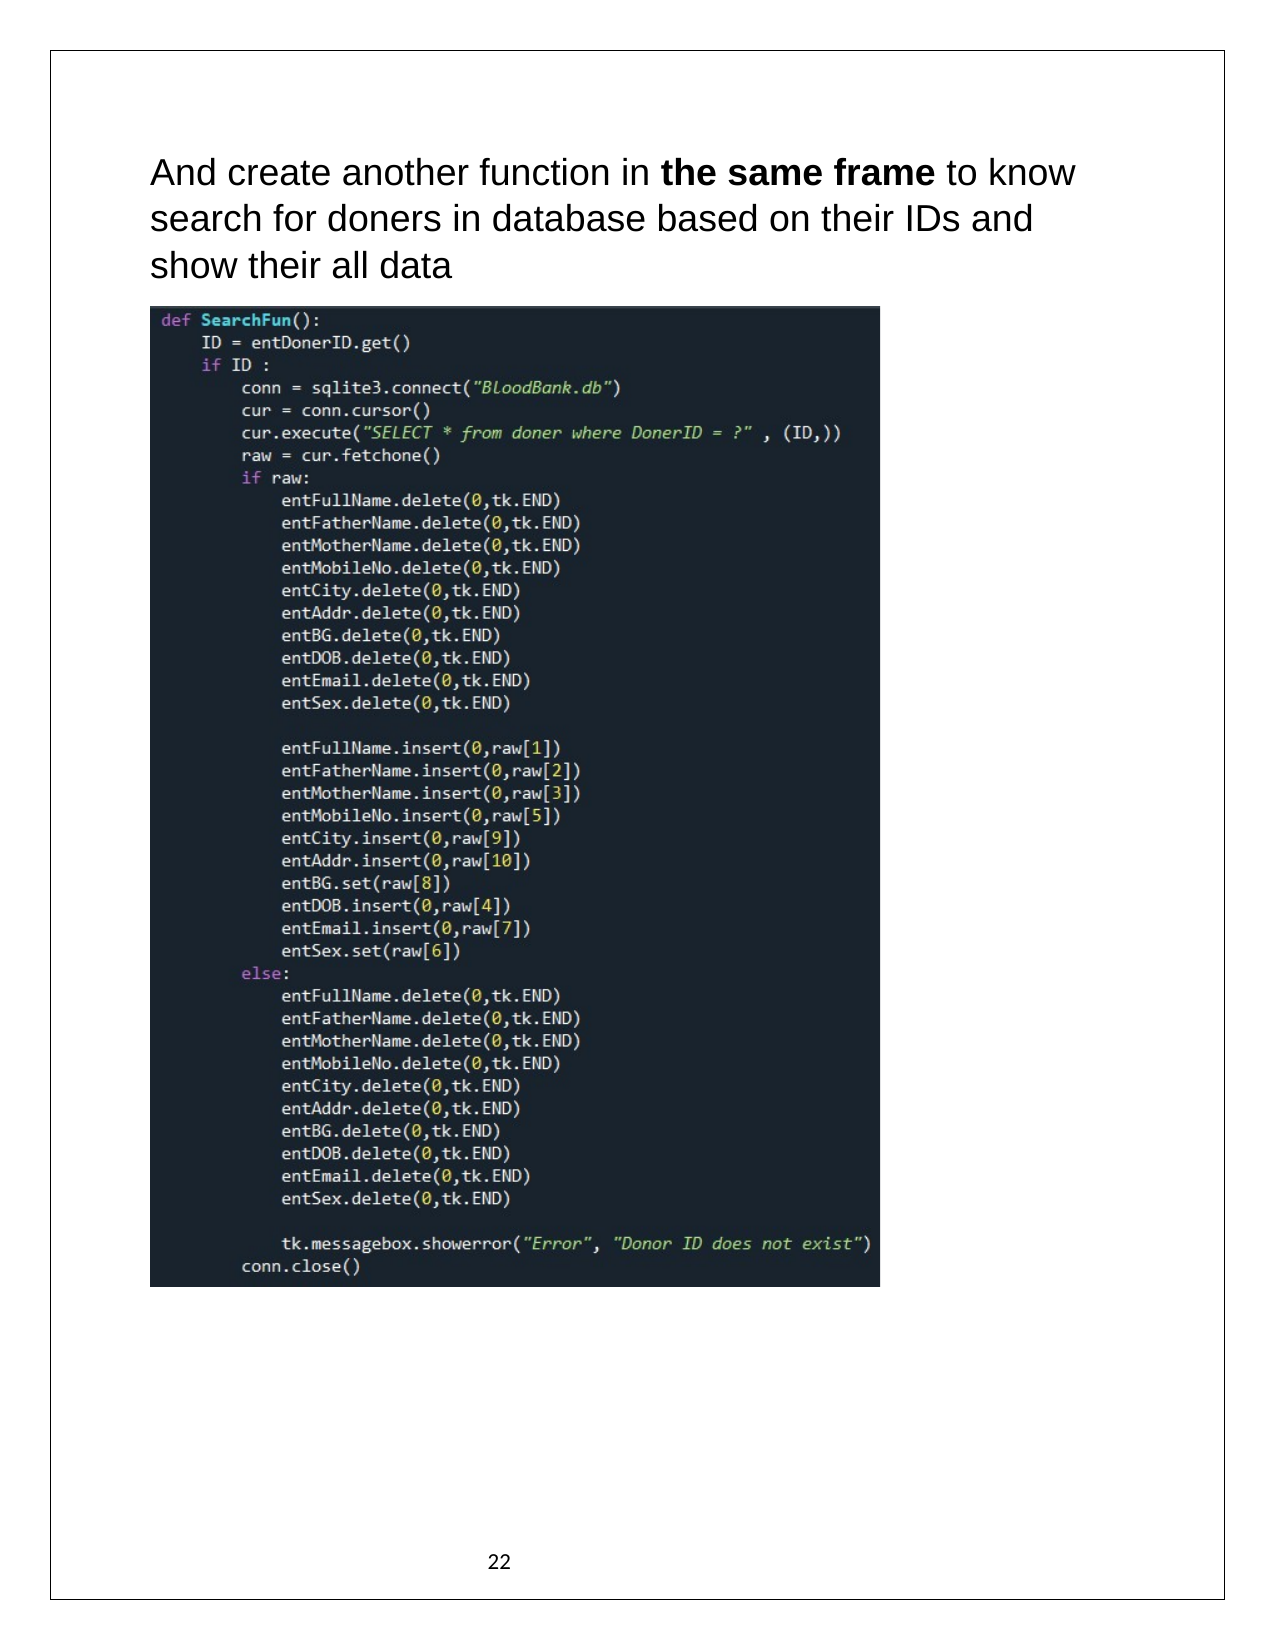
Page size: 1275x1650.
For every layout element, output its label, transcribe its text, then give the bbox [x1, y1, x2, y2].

text And create another function in the same frame to know search for doners in database based on their IDs and show their all data [150, 150, 1125, 286]
picture [150, 306, 880, 1287]
